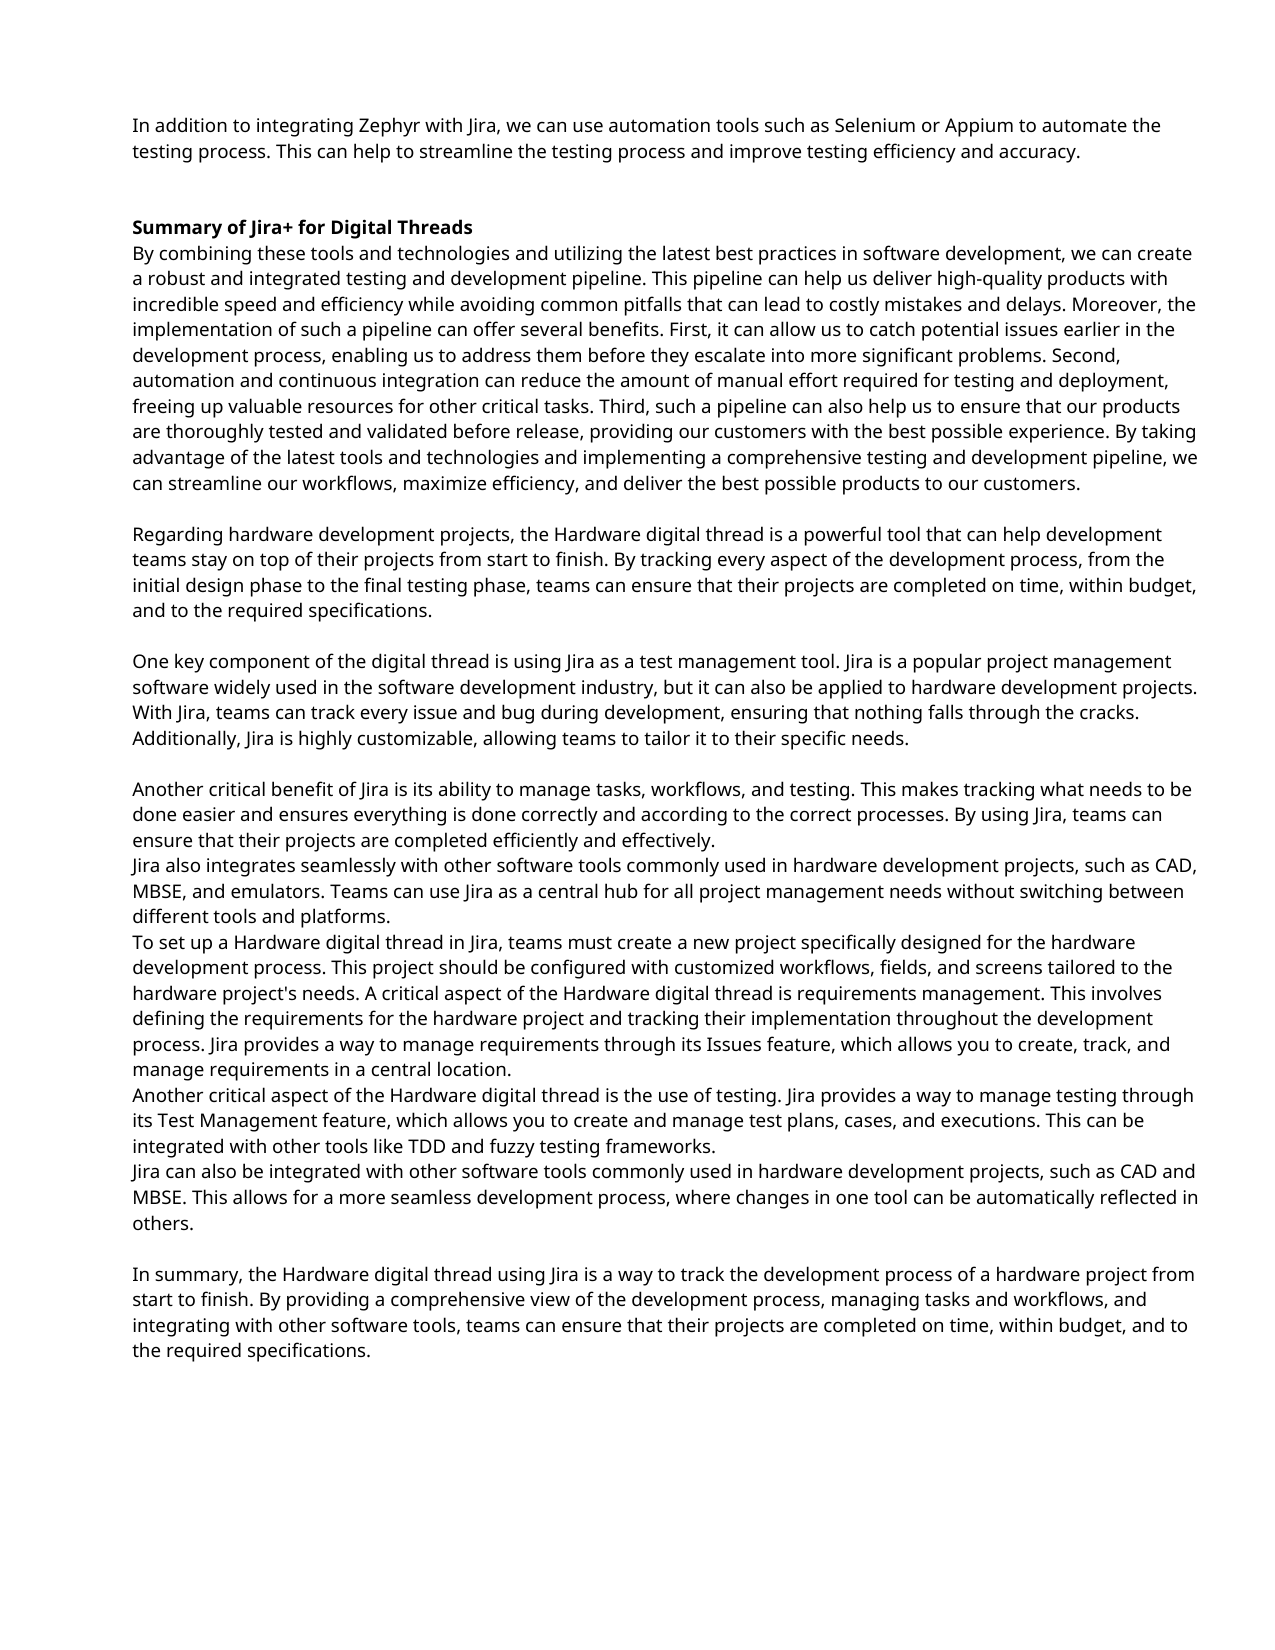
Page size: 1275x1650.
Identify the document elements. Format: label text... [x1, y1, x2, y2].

text Jira can also be integrated with other software tools commonly used in hardware development projects, such as CAD and MBSE. This allows for a more seamless development process, where changes in one tool can be automatically reflected in others. [132, 1159, 1200, 1235]
text Another critical benefit of Jira is its ability to manage tasks, workflows, and testing. This makes tracking what needs to be done easier and ensures everything is done correctly and according to the correct processes. By using Jira, teams can ensure that their projects are completed efficiently and effectively. [132, 776, 1200, 853]
text One key component of the digital thread is using Jira as a test management tool. Jira is a popular project management software widely used in the software development industry, but it can also be applied to hardware development projects. With Jira, teams can track every issue and bug during development, ensuring that nothing falls through the cracks. Additionally, Jira is highly customizable, allowing teams to tailor it to their specific needs. [132, 648, 1200, 751]
text Regarding hardware development projects, the Hardware digital thread is a powerful tool that can help development teams stay on top of their projects from start to finish. By tracking every aspect of the development process, from the initial design phase to the final testing phase, teams can ensure that their projects are completed on time, within budget, and to the required specifications. [132, 521, 1200, 623]
text In addition to integrating Zephyr with Jira, we can use automation tools such as Selenium or Appium to automate the testing process. This can help to streamline the testing process and improve testing efficiency and accuracy. [132, 112, 1200, 163]
text Summary of Jira+ for Digital Threads [132, 214, 1200, 240]
text In summary, the Hardware digital thread using Jira is a way to track the development process of a hardware project from start to finish. By providing a comprehensive view of the development process, managing tasks and workflows, and integrating with other software tools, teams can ensure that their projects are completed on time, within budget, and to the required specifications. [132, 1261, 1200, 1363]
text To set up a Hardware digital thread in Jira, teams must create a new project specifically designed for the hardware development process. This project should be configured with customized workflows, fields, and screens tailored to the hardware project's needs. A critical aspect of the Hardware digital thread is requirements management. This involves defining the requirements for the hardware project and tracking their implementation throughout the development process. Jira provides a way to manage requirements through its Issues feature, which allows you to create, track, and manage requirements in a central location. [132, 929, 1200, 1082]
text Another critical aspect of the Hardware digital thread is the use of testing. Jira provides a way to manage testing through its Test Management feature, which allows you to create and manage test plans, cases, and executions. This can be integrated with other tools like TDD and fuzzy testing frameworks. [132, 1082, 1200, 1159]
text Jira also integrates seamlessly with other software tools commonly used in hardware development projects, such as CAD, MBSE, and emulators. Teams can use Jira as a central hub for all project management needs without switching between different tools and platforms. [132, 853, 1200, 929]
text By combining these tools and technologies and utilizing the latest best practices in software development, we can create a robust and integrated testing and development pipeline. This pipeline can help us deliver high-quality products with incredible speed and efficiency while avoiding common pitfalls that can lead to costly mistakes and delays. Moreover, the implementation of such a pipeline can offer several benefits. First, it can allow us to catch potential issues earlier in the development process, enabling us to address them before they escalate into more significant problems. Second, automation and continuous integration can reduce the amount of manual effort required for testing and deployment, freeing up valuable resources for other critical tasks. Third, such a pipeline can also help us to ensure that our products are thoroughly tested and validated before release, providing our customers with the best possible experience. By taking advantage of the latest tools and technologies and implementing a comprehensive testing and development pipeline, we can streamline our workflows, maximize efficiency, and deliver the best possible products to our customers. [132, 240, 1200, 495]
